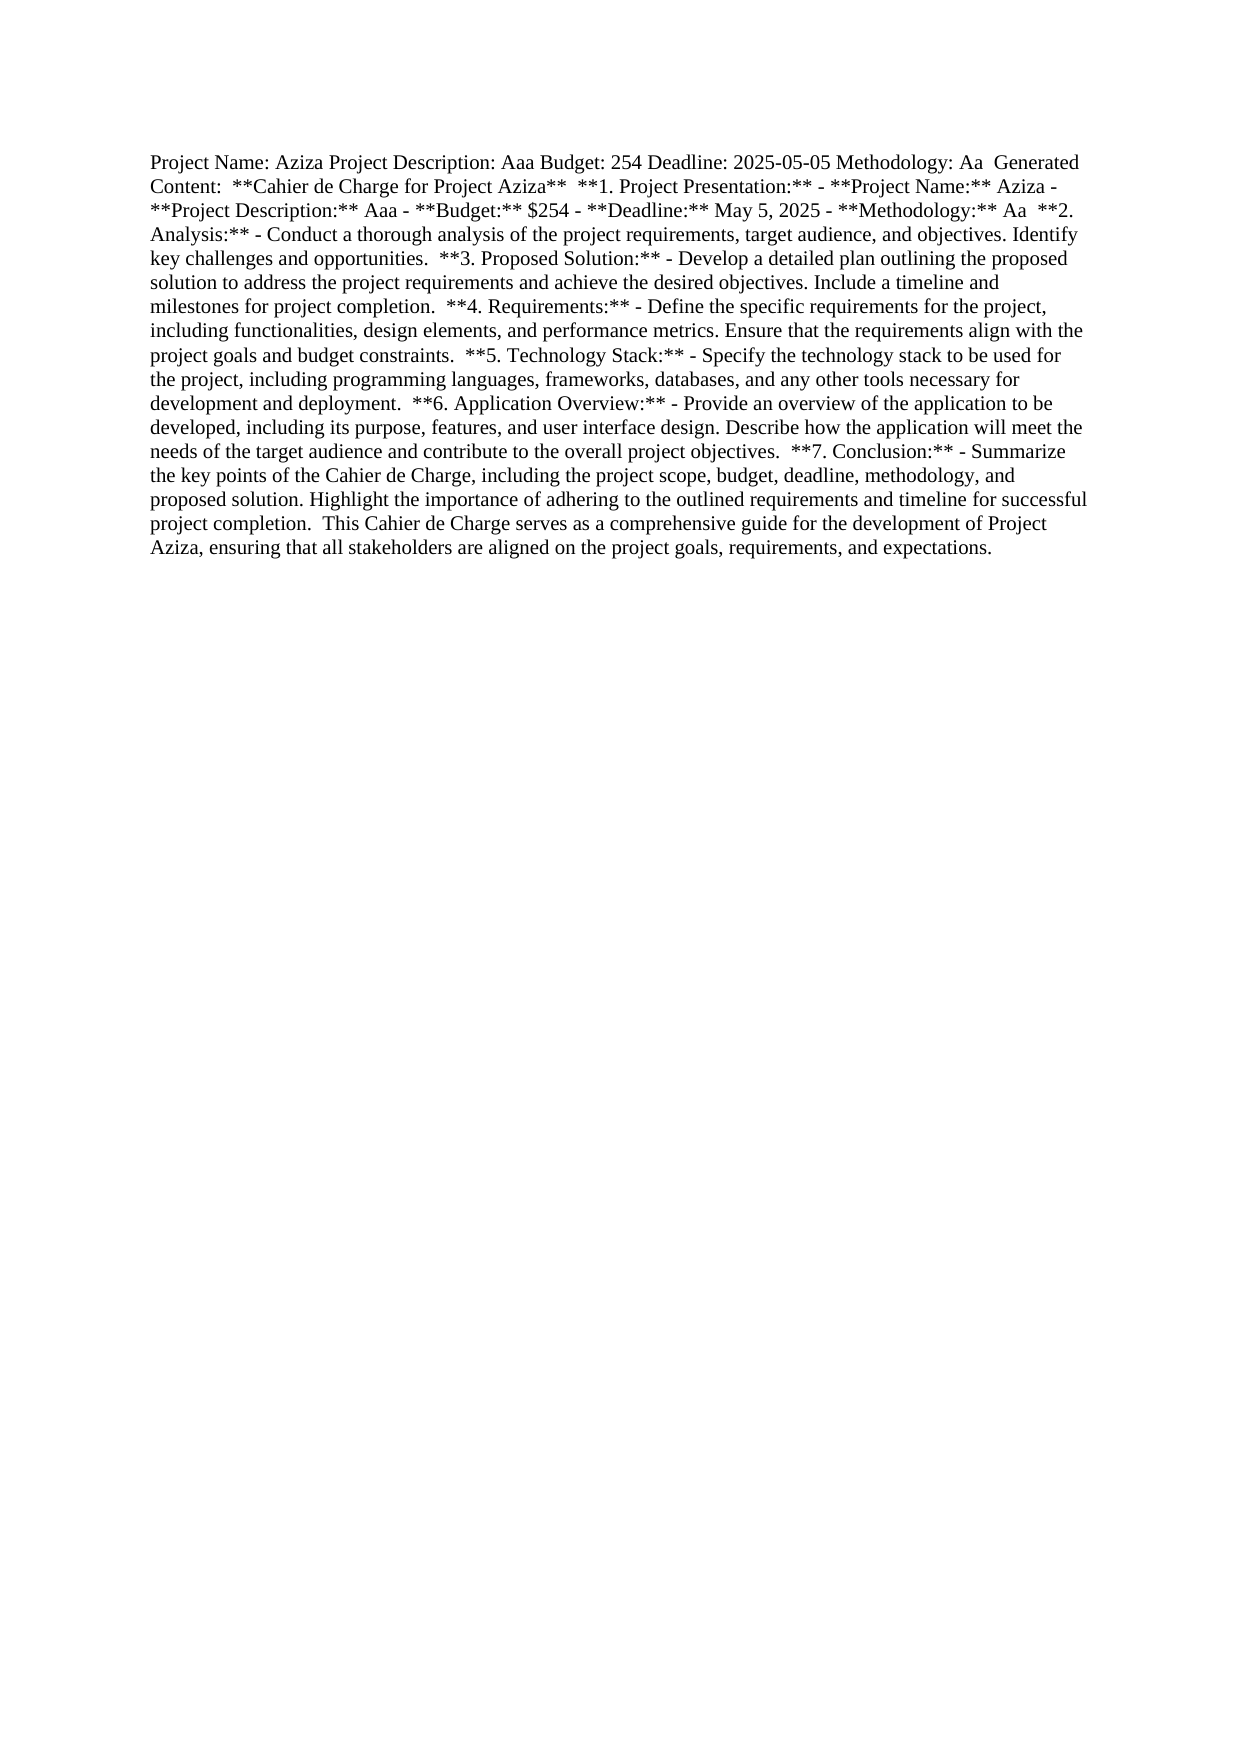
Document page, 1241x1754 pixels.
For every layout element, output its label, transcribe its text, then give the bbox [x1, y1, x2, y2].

text Project Name: Aziza Project Description: Aaa Budget: 254 Deadline: 2025-05-05 Methodology: Aa Generated Content: **Cahier de Charge for Project Aziza** **1. Project Presentation:** - **Project Name:** Aziza - **Project Description:** Aaa - **Budget:** $254 - **Deadline:** May 5, 2025 - **Methodology:** Aa **2. Analysis:** - Conduct a thorough analysis of the project requirements, target audience, and objectives. Identify key challenges and opportunities. **3. Proposed Solution:** - Develop a detailed plan outlining the proposed solution to address the project requirements and achieve the desired objectives. Include a timeline and milestones for project completion. **4. Requirements:** - Define the specific requirements for the project, including functionalities, design elements, and performance metrics. Ensure that the requirements align with the project goals and budget constraints. **5. Technology Stack:** - Specify the technology stack to be used for the project, including programming languages, frameworks, databases, and any other tools necessary for development and deployment. **6. Application Overview:** - Provide an overview of the application to be developed, including its purpose, features, and user interface design. Describe how the application will meet the needs of the target audience and contribute to the overall project objectives. **7. Conclusion:** - Summarize the key points of the Cahier de Charge, including the project scope, budget, deadline, methodology, and proposed solution. Highlight the importance of adhering to the outlined requirements and timeline for successful project completion. This Cahier de Charge serves as a comprehensive guide for the development of Project Aziza, ensuring that all stakeholders are aligned on the project goals, requirements, and expectations. [150, 150, 1090, 559]
